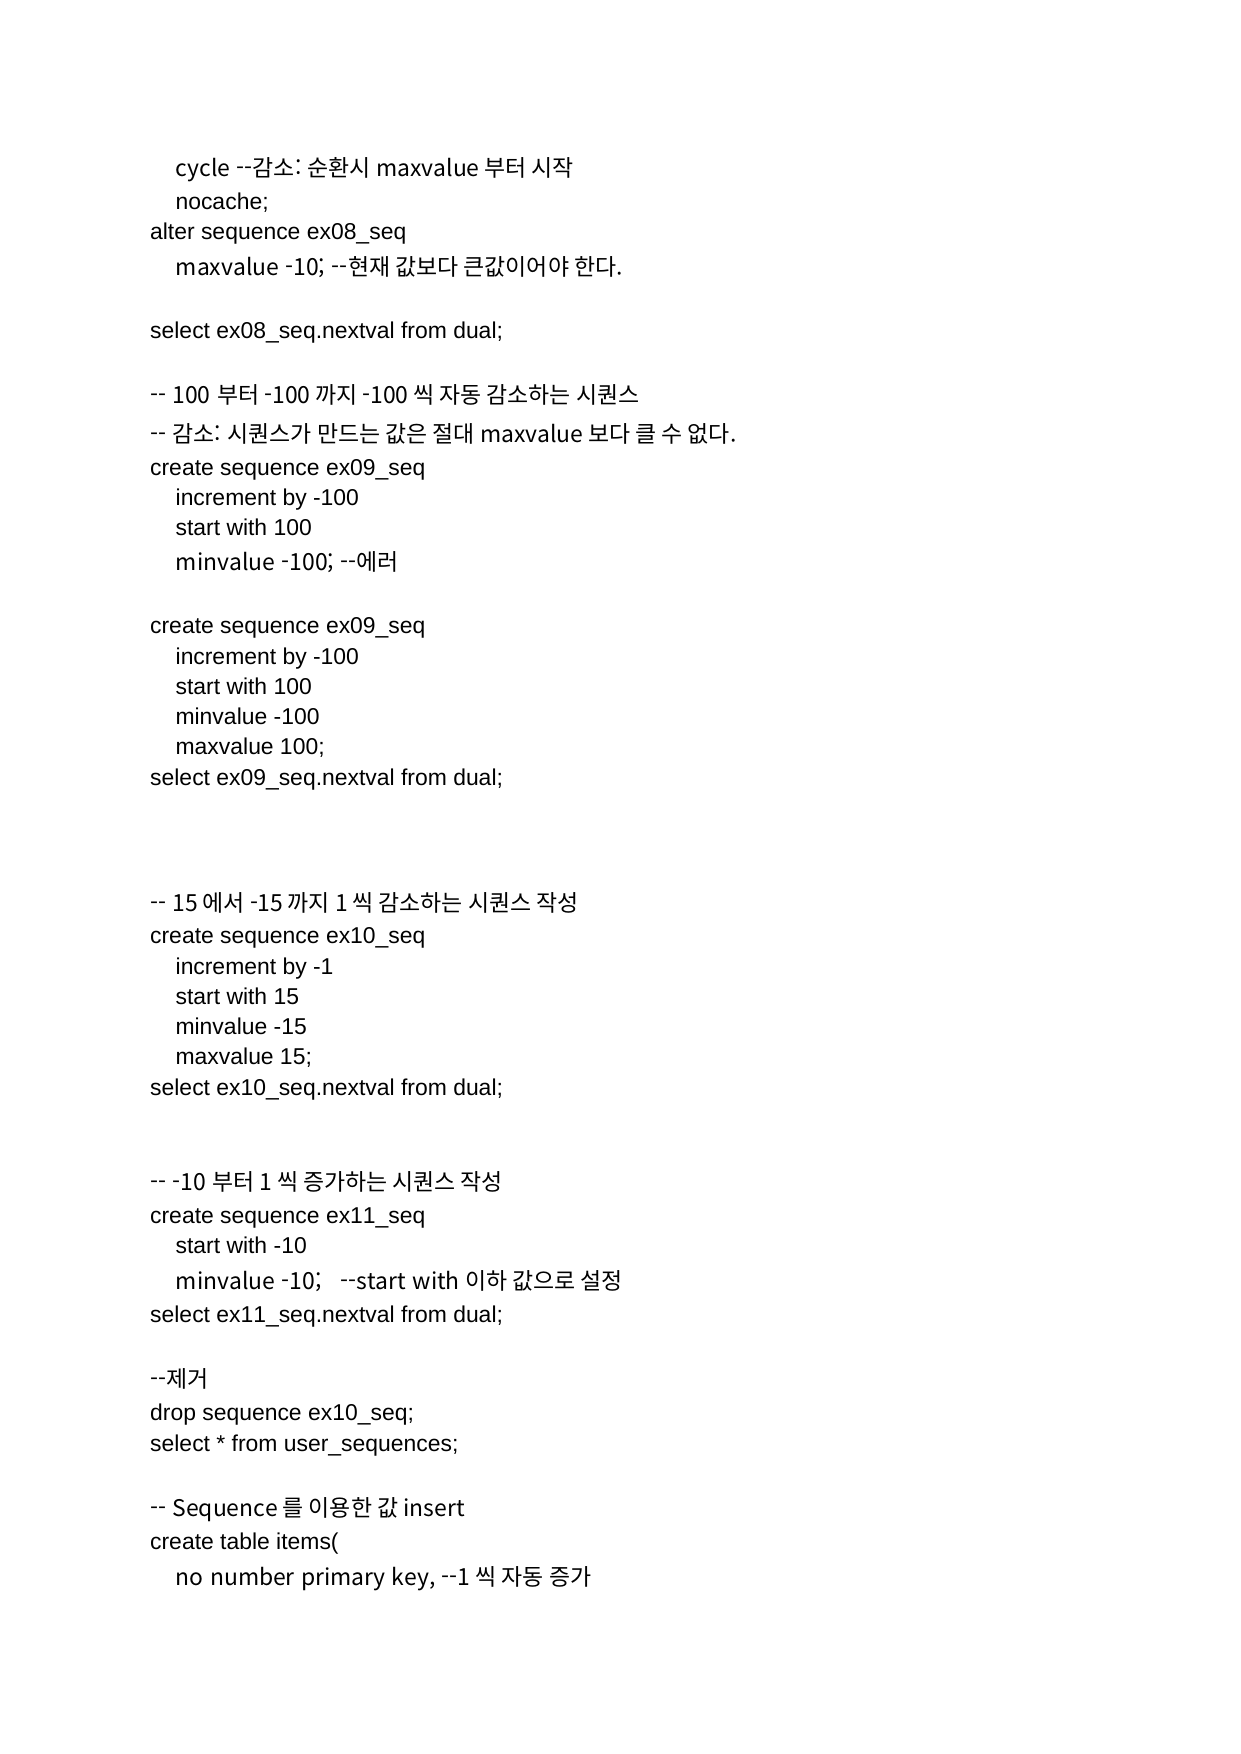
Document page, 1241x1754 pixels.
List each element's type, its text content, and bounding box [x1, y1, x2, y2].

text select ex08_seq.nextval from dual; [150, 317, 1090, 343]
text -- 100 부터 -100까지 -100씩 자동 감소하는 시퀀스 [150, 377, 1090, 411]
text start with -10 [150, 1232, 1090, 1259]
text minvalue -100; --에러 [150, 544, 1090, 577]
text maxvalue 15; [150, 1043, 1090, 1070]
text -- Sequence를 이용한 값 insert [150, 1490, 1090, 1523]
text drop sequence ex10_seq; [150, 1399, 1090, 1426]
text -- 15에서 -15까지 1씩 감소하는 시퀀스 작성 [150, 884, 1090, 918]
text start with 15 [150, 983, 1090, 1009]
text no number primary key, --1씩 자동 증가 [150, 1558, 1090, 1592]
text --제거 [150, 1361, 1090, 1394]
text cycle --감소: 순환시 maxvalue부터 시작 [150, 150, 1090, 183]
text create table items( [150, 1528, 1090, 1554]
text maxvalue -10; --현재 값보다 큰값이어야 한다. [150, 248, 1090, 282]
text nocache; [150, 188, 1090, 214]
text select ex11_seq.nextval from dual; [150, 1301, 1090, 1327]
text start with 100 [150, 673, 1090, 699]
text create sequence ex09_seq [150, 453, 1090, 480]
text create sequence ex09_seq [150, 612, 1090, 639]
text minvalue -100 [150, 703, 1090, 729]
text select ex10_seq.nextval from dual; [150, 1073, 1090, 1100]
text alter sequence ex08_seq [150, 218, 1090, 245]
text increment by -100 [150, 643, 1090, 669]
text create sequence ex10_seq [150, 922, 1090, 949]
text select * from user_sequences; [150, 1429, 1090, 1456]
text maxvalue 100; [150, 733, 1090, 760]
text start with 100 [150, 514, 1090, 540]
text select ex09_seq.nextval from dual; [150, 763, 1090, 790]
text -- 감소: 시퀀스가 만드는 값은 절대 maxvalue보다 클 수 없다. [150, 415, 1090, 449]
text increment by -1 [150, 953, 1090, 979]
text -- -10 부터 1씩 증가하는 시퀀스 작성 [150, 1164, 1090, 1197]
text create sequence ex11_seq [150, 1202, 1090, 1229]
text minvalue -10; --start with이하 값으로 설정 [150, 1263, 1090, 1296]
text minvalue -15 [150, 1013, 1090, 1039]
text increment by -100 [150, 484, 1090, 510]
